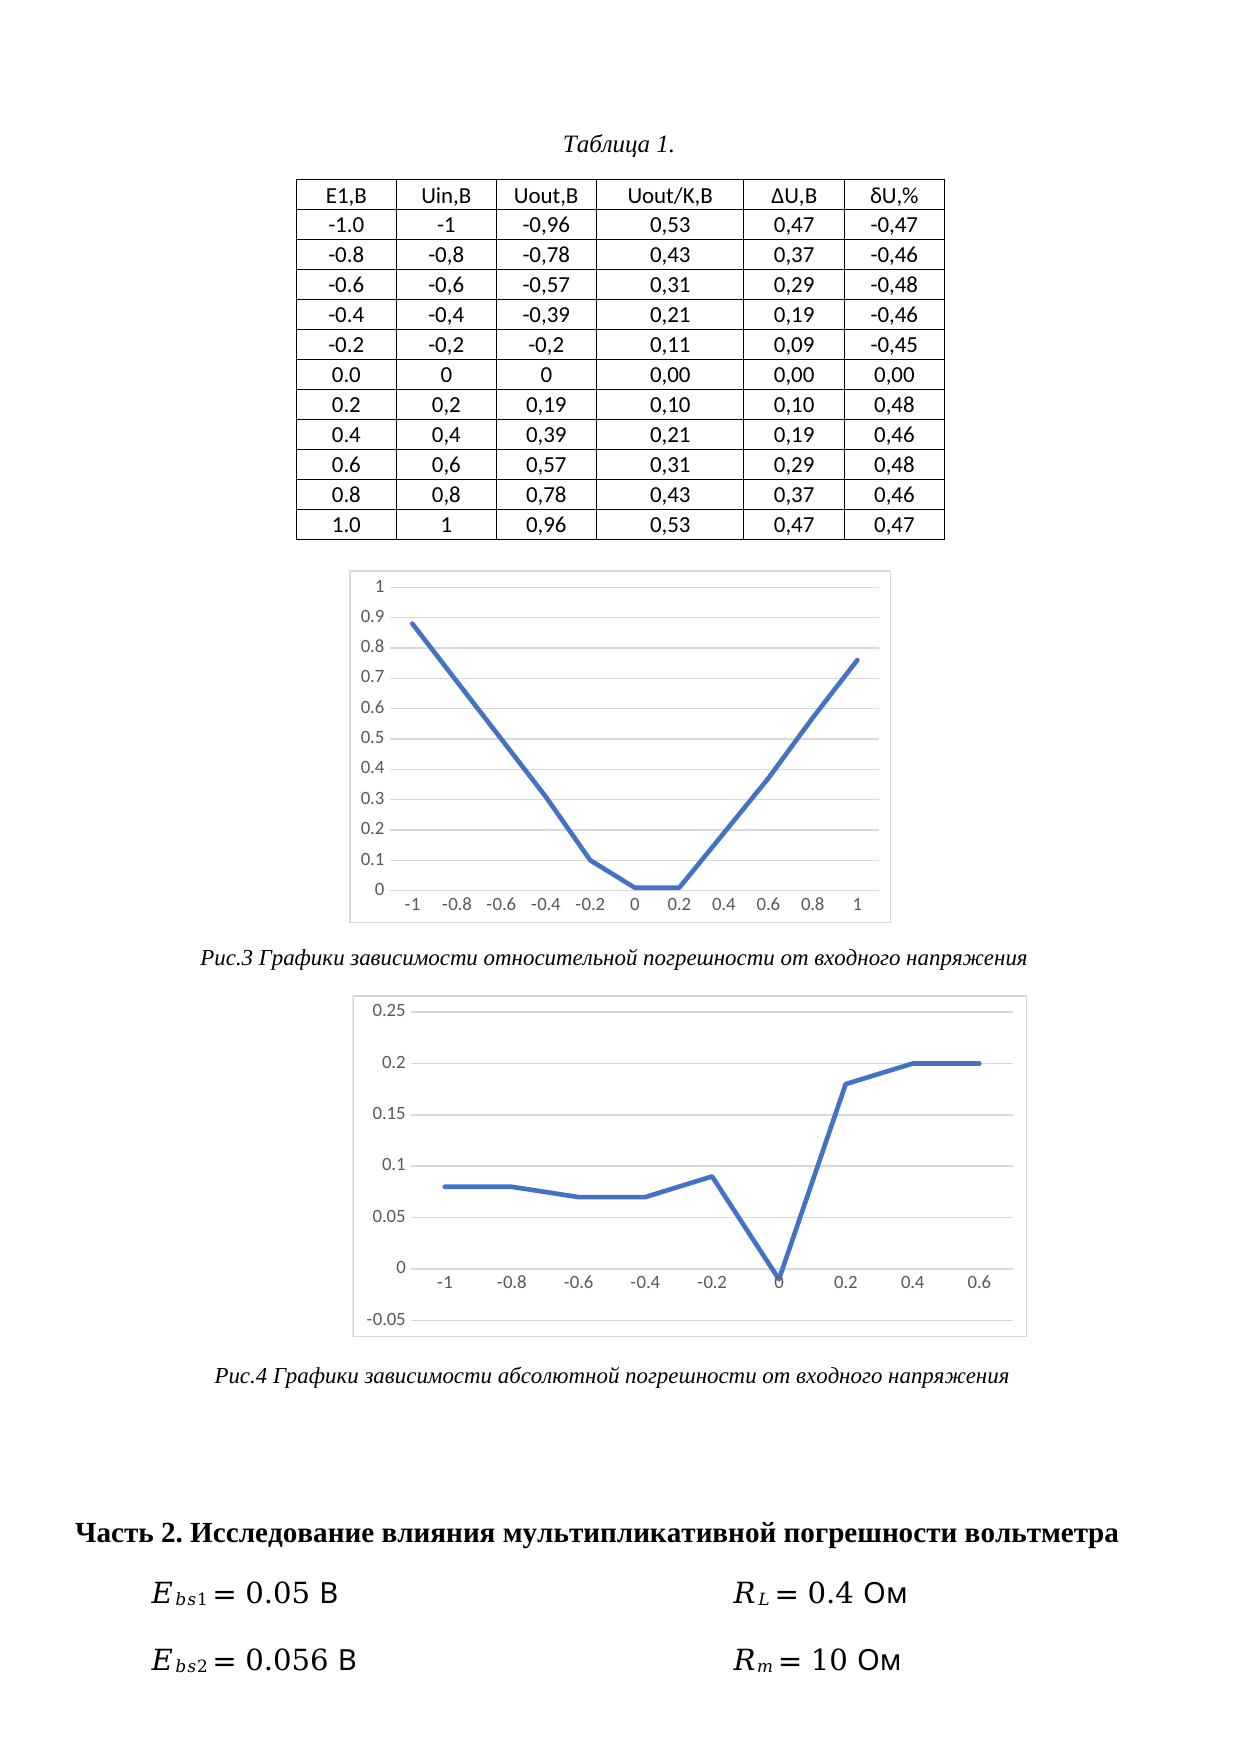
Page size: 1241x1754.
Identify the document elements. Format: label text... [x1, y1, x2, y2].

table_cell 0,53 [597, 510, 743, 539]
table_header Uout/K,B [597, 180, 743, 209]
text Рис.3 Графики зависимости относительной погрешности от входного напряжения [200, 944, 1165, 971]
text Рис.4 Графики зависимости абсолютной погрешности от входного напряжения [214, 1362, 1165, 1388]
table_cell 1.0 [297, 510, 396, 539]
table_cell 0,96 [497, 510, 596, 539]
text 𝐸𝑏𝑠1 = 0.05 В [148, 1574, 583, 1609]
table_cell 0,43 [597, 240, 743, 269]
table_cell 0,37 [744, 240, 844, 269]
table_header ∆U,B [744, 180, 844, 209]
table_cell 0,21 [597, 300, 743, 329]
table_cell 0,46 [845, 480, 944, 509]
table_cell -0,47 [845, 210, 944, 239]
table_cell 0,00 [597, 360, 743, 389]
table_cell -0,46 [845, 240, 944, 269]
table_cell 0,00 [845, 360, 944, 389]
table_cell -0,8 [397, 240, 496, 269]
table_cell 0,10 [744, 390, 844, 419]
table_header E1,B [297, 180, 396, 209]
table_cell 0,39 [497, 420, 596, 449]
table_cell 0,31 [597, 270, 743, 299]
table_cell 0,29 [744, 270, 844, 299]
table_cell 0,47 [744, 510, 844, 539]
text 𝑅𝐿 = 0.4 Ом [731, 1574, 1165, 1609]
table_cell 0,19 [744, 300, 844, 329]
table_cell 0,09 [744, 330, 844, 359]
table_cell 0 [397, 360, 496, 389]
table_cell 0.6 [297, 450, 396, 479]
table_cell -0,45 [845, 330, 944, 359]
table_cell 0,4 [397, 420, 496, 449]
text Таблица 1. [75, 129, 1165, 158]
table_cell 0,10 [597, 390, 743, 419]
table_cell 0,57 [497, 450, 596, 479]
table_cell 0,29 [744, 450, 844, 479]
table_header δU,% [845, 180, 944, 209]
table_cell 1 [397, 510, 496, 539]
table_cell 0,8 [397, 480, 496, 509]
table_cell 0,19 [497, 390, 596, 419]
table_cell -0,46 [845, 300, 944, 329]
table_cell -0,48 [845, 270, 944, 299]
table_cell 0,53 [597, 210, 743, 239]
table_cell 0,46 [845, 420, 944, 449]
table_cell 0,47 [744, 210, 844, 239]
table_cell 0,19 [744, 420, 844, 449]
table_cell 0,43 [597, 480, 743, 509]
table_cell 0,00 [744, 360, 844, 389]
table_cell -0.6 [297, 270, 396, 299]
table_cell -0,96 [497, 210, 596, 239]
table_cell -0,57 [497, 270, 596, 299]
table_header Uout,B [497, 180, 596, 209]
text 𝑅𝑚 = 10 Ом [731, 1641, 1165, 1676]
table_header Uin,B [397, 180, 496, 209]
table_cell 0,48 [845, 390, 944, 419]
table_cell -0.8 [297, 240, 396, 269]
table_cell 0,31 [597, 450, 743, 479]
table_cell 0,78 [497, 480, 596, 509]
table_cell 0.0 [297, 360, 396, 389]
table_cell -1.0 [297, 210, 396, 239]
table_cell -0.4 [297, 300, 396, 329]
table_cell 0,21 [597, 420, 743, 449]
table_cell -0,6 [397, 270, 496, 299]
table_cell 0,47 [845, 510, 944, 539]
table_cell -0,2 [397, 330, 496, 359]
table_cell -0,2 [497, 330, 596, 359]
table_cell -0,4 [397, 300, 496, 329]
table_cell -0,78 [497, 240, 596, 269]
table_cell 0,11 [597, 330, 743, 359]
table_cell -1 [397, 210, 496, 239]
table_cell 0.2 [297, 390, 396, 419]
table_cell 0,6 [397, 450, 496, 479]
table_cell 0.4 [297, 420, 396, 449]
table_cell 0.8 [297, 480, 396, 509]
table_cell 0,2 [397, 390, 496, 419]
table_cell 0,48 [845, 450, 944, 479]
text 𝐸𝑏𝑠2 = 0.056 В [148, 1641, 583, 1676]
table_cell -0.2 [297, 330, 396, 359]
table_cell 0 [497, 360, 596, 389]
table_cell 0,37 [744, 480, 844, 509]
text Часть 2. Исследование влияния мультипликативной погрешности вольтметра [75, 1515, 1165, 1549]
table_cell -0,39 [497, 300, 596, 329]
